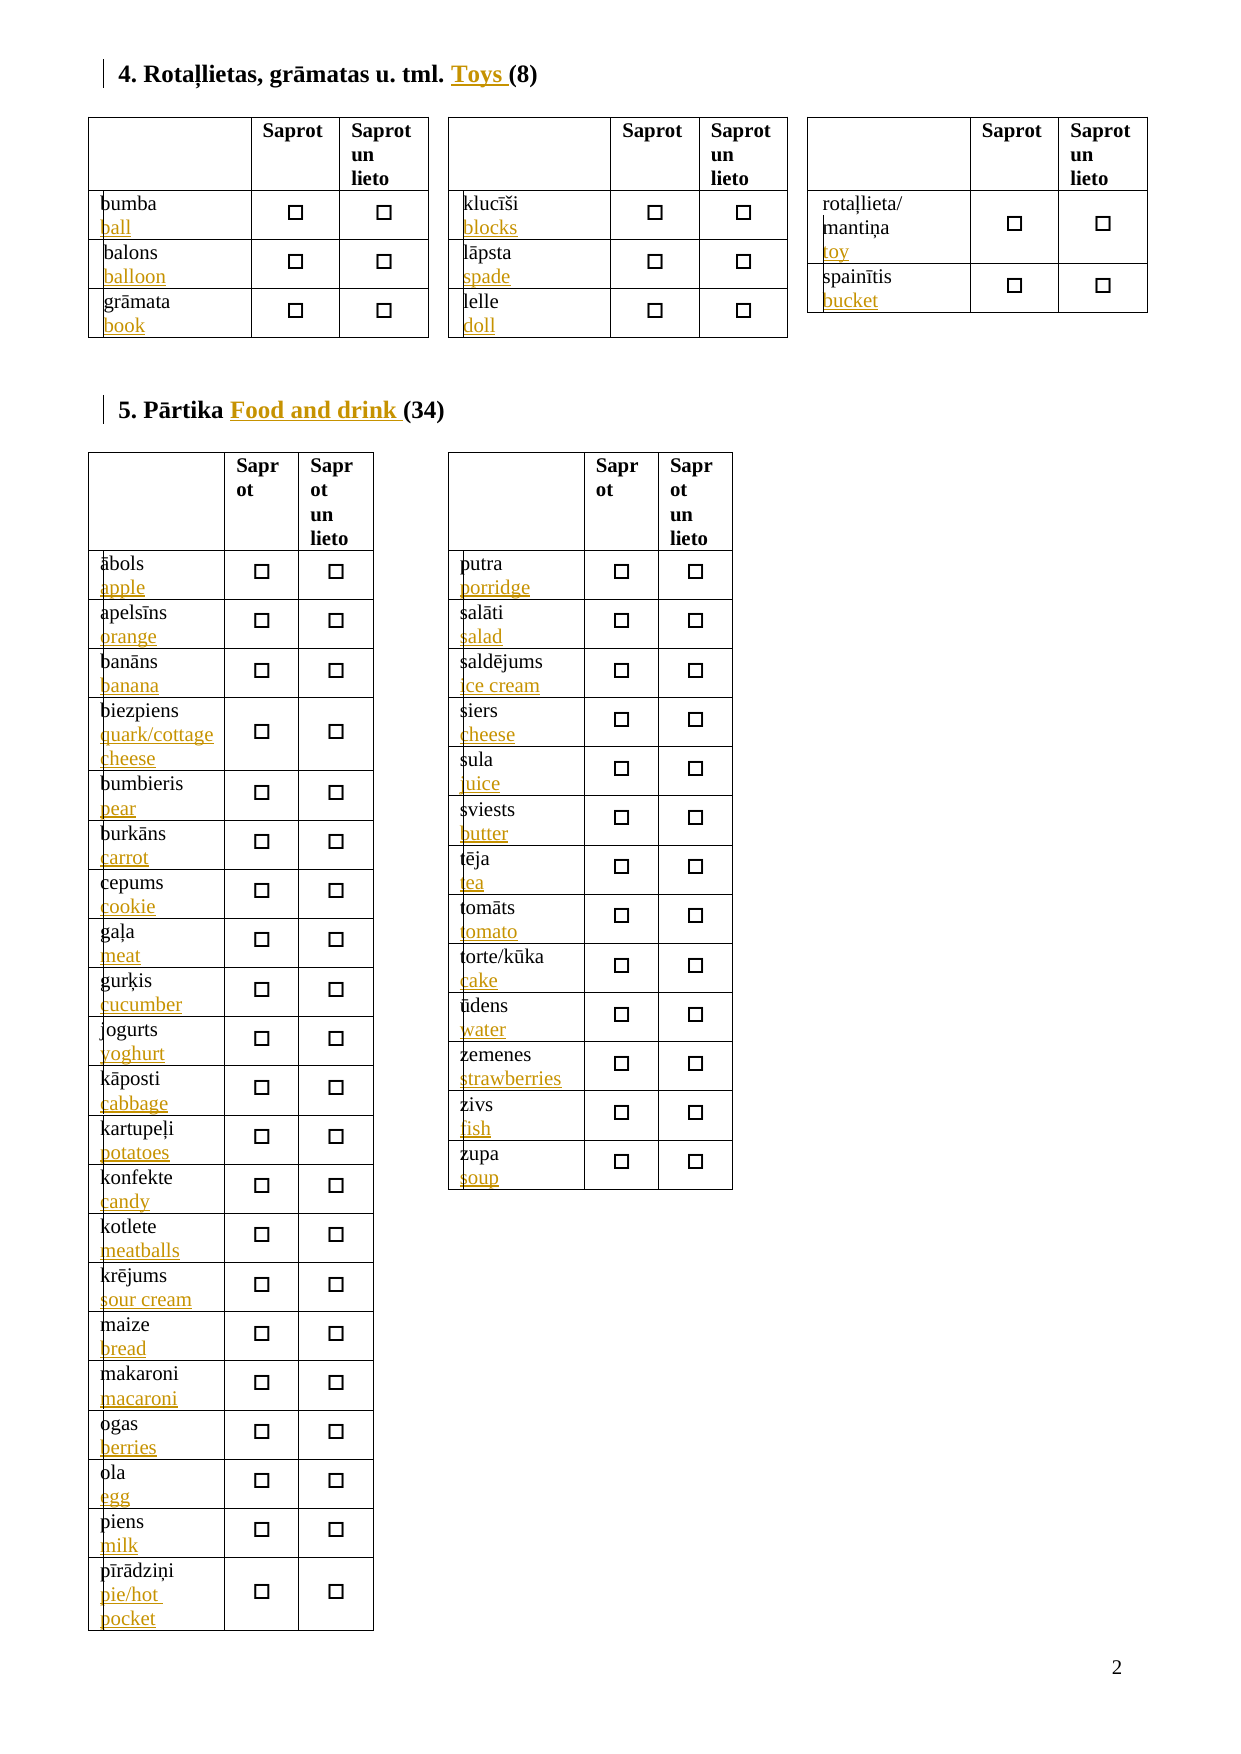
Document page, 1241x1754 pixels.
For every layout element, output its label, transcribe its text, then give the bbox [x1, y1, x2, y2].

table_cell kotlete [89, 1214, 103, 1262]
table_cell [225, 1017, 298, 1065]
table_cell kotlete [104, 1214, 224, 1262]
table_cell grāmata [104, 289, 251, 337]
table_cell [225, 1116, 298, 1164]
table_cell [299, 649, 373, 697]
table_cell sula [464, 747, 584, 795]
table_cell [611, 289, 699, 337]
table_cell [585, 1141, 658, 1189]
table_cell konfekte [89, 1165, 103, 1213]
table_cell [225, 1312, 298, 1360]
table_cell [340, 191, 428, 239]
table_cell [585, 600, 658, 648]
table_cell jogurts [104, 1017, 224, 1065]
table_cell makaroni [104, 1361, 224, 1409]
table_header [89, 453, 224, 549]
table_cell [299, 1214, 373, 1262]
table_cell putra [464, 551, 584, 599]
table_cell [299, 1460, 373, 1508]
table_cell [299, 1361, 373, 1409]
table_cell konfekte [104, 1165, 224, 1213]
table_cell [225, 870, 298, 918]
table_cell cepums [89, 870, 103, 918]
table_cell ola [104, 1460, 224, 1508]
table_cell kartupeļi [104, 1116, 224, 1164]
table_cell bumba [104, 191, 251, 239]
table_cell siers [464, 698, 584, 746]
table_cell klucīši [464, 191, 610, 239]
table_header [449, 453, 584, 549]
table_cell biezpiens [89, 698, 103, 770]
table_cell [299, 870, 373, 918]
table_cell [585, 895, 658, 943]
table_cell tomāts [464, 895, 584, 943]
table_cell [225, 649, 298, 697]
table_header Saprot [611, 118, 699, 190]
table_cell [252, 240, 339, 288]
table_cell maize [89, 1312, 103, 1360]
table_cell [252, 289, 339, 337]
text 5. Pārtika (34) [118, 395, 1122, 423]
table_header [89, 118, 251, 190]
table_cell [659, 895, 732, 943]
table_cell tēja [464, 846, 584, 894]
table_cell [659, 747, 732, 795]
table_cell [225, 1509, 298, 1557]
table_cell kartupeļi [89, 1116, 103, 1164]
table_cell banāns [89, 649, 103, 697]
table_cell zupa [449, 1141, 463, 1189]
table_cell [299, 600, 373, 648]
table_cell [225, 1460, 298, 1508]
table_cell spainītis [808, 264, 823, 312]
table_cell sula [449, 747, 463, 795]
table_cell apelsīns [89, 600, 103, 648]
table_cell saldējums [464, 649, 584, 697]
table_cell grāmata [89, 289, 103, 337]
table_cell lāpsta [449, 240, 463, 288]
table_cell [659, 600, 732, 648]
table_header Saprot un lieto [1059, 118, 1147, 190]
table_cell [299, 1509, 373, 1557]
table_cell [225, 551, 298, 599]
table_cell balons [89, 240, 103, 288]
table_cell [225, 968, 298, 1016]
table_cell [585, 993, 658, 1041]
table_cell [700, 289, 787, 337]
table_cell tēja [449, 846, 463, 894]
table_header Saprot un lieto [700, 118, 787, 190]
table_cell apelsīns [104, 600, 224, 648]
table_cell saldējums [449, 649, 463, 697]
table_cell sviests [449, 796, 463, 844]
table_cell zupa [464, 1141, 584, 1189]
table_cell bumbieris [89, 771, 103, 819]
table_cell zivs [464, 1091, 584, 1139]
table_cell [659, 698, 732, 746]
table_cell torte/kūka [449, 944, 463, 992]
table_cell [299, 698, 373, 770]
table_cell [659, 993, 732, 1041]
table_cell sviests [464, 796, 584, 844]
table_cell [225, 821, 298, 869]
table_cell ūdens [464, 993, 584, 1041]
table_cell lelle [464, 289, 610, 337]
table_cell [1059, 264, 1147, 312]
table_cell zivs [449, 1091, 463, 1139]
table_cell [585, 1091, 658, 1139]
table_cell [299, 919, 373, 967]
table_cell [611, 191, 699, 239]
table_cell lāpsta [464, 240, 610, 288]
table_cell salāti [449, 600, 463, 648]
text 4. Rotaļlietas, grāmatas u. tml. (8) [118, 59, 1122, 88]
table_cell [585, 846, 658, 894]
table_cell bumba [89, 191, 103, 239]
table_cell [659, 846, 732, 894]
table_cell [585, 1042, 658, 1090]
table_cell cepums [104, 870, 224, 918]
table_cell [659, 944, 732, 992]
table_cell [585, 747, 658, 795]
table_cell [225, 1165, 298, 1213]
table_cell [299, 1312, 373, 1360]
table_cell [299, 1411, 373, 1459]
table_cell zemenes [464, 1042, 584, 1090]
table_cell gaļa [89, 919, 103, 967]
table_cell [585, 649, 658, 697]
table_cell putra [449, 551, 463, 599]
table_cell [299, 1116, 373, 1164]
table_cell balons [104, 240, 251, 288]
table_header Saprot [225, 453, 298, 549]
table_cell [1059, 191, 1147, 263]
table_cell salāti [464, 600, 584, 648]
table_cell pīrādziņi [104, 1558, 224, 1630]
table_header Saprot [585, 453, 658, 549]
table_cell [225, 1558, 298, 1630]
table_cell [299, 1066, 373, 1114]
table_cell [659, 551, 732, 599]
table_cell lelle [449, 289, 463, 337]
table_cell [299, 968, 373, 1016]
table_cell [700, 240, 787, 288]
table_cell siers [449, 698, 463, 746]
table_cell makaroni [89, 1361, 103, 1409]
table_cell [225, 1066, 298, 1114]
table_cell kāposti [104, 1066, 224, 1114]
table_cell [225, 1214, 298, 1262]
table_header Saprot un lieto [659, 453, 732, 549]
table_cell banāns [104, 649, 224, 697]
table_cell ūdens [449, 993, 463, 1041]
table_header [808, 118, 970, 190]
table_cell [700, 191, 787, 239]
table_cell ola [89, 1460, 103, 1508]
table_cell [299, 1165, 373, 1213]
table_cell gaļa [104, 919, 224, 967]
table_header Saprot [252, 118, 339, 190]
table_cell burkāns [89, 821, 103, 869]
table_cell ogas [104, 1411, 224, 1459]
table_cell zemenes [449, 1042, 463, 1090]
table_cell [225, 1263, 298, 1311]
table_cell tomāts [449, 895, 463, 943]
table_cell ābols [104, 551, 224, 599]
table_cell [659, 1141, 732, 1189]
table_cell [585, 944, 658, 992]
table_cell [659, 1042, 732, 1090]
table_cell krējums [104, 1263, 224, 1311]
table_cell biezpiens [104, 698, 224, 770]
table_cell ogas [89, 1411, 103, 1459]
table_cell jogurts [89, 1017, 103, 1065]
table_header Saprot un lieto [299, 453, 373, 549]
table_cell gurķis [104, 968, 224, 1016]
table_cell ābols [89, 551, 103, 599]
table_cell [252, 191, 339, 239]
table_cell [225, 1361, 298, 1409]
table_cell burkāns [104, 821, 224, 869]
table_cell [340, 289, 428, 337]
table_cell [299, 1263, 373, 1311]
table_cell kāposti [89, 1066, 103, 1114]
table_cell [611, 240, 699, 288]
table_cell torte/kūka [464, 944, 584, 992]
table_cell gurķis [89, 968, 103, 1016]
table_cell [585, 698, 658, 746]
table_cell [340, 240, 428, 288]
table_cell [225, 600, 298, 648]
table_cell krējums [89, 1263, 103, 1311]
table_cell rotaļlieta/ mantiņa [808, 191, 970, 263]
table_cell [225, 698, 298, 770]
table_cell [971, 264, 1058, 312]
table_cell [659, 796, 732, 844]
table_cell spainītis [824, 264, 970, 312]
table_header [449, 118, 610, 190]
table_cell [585, 551, 658, 599]
table_header Saprot [971, 118, 1058, 190]
table_cell klucīši [449, 191, 463, 239]
table_cell [299, 1017, 373, 1065]
table_cell [299, 821, 373, 869]
table_cell bumbieris [104, 771, 224, 819]
table_cell [299, 771, 373, 819]
table_cell [225, 1411, 298, 1459]
table_cell [299, 1558, 373, 1630]
table_cell [225, 771, 298, 819]
table_cell [225, 919, 298, 967]
table_cell [659, 1091, 732, 1139]
table_cell [659, 649, 732, 697]
table_cell [585, 796, 658, 844]
table_cell [299, 551, 373, 599]
table_cell pīrādziņi [89, 1558, 103, 1630]
table_cell piens [89, 1509, 103, 1557]
table_cell maize [104, 1312, 224, 1360]
table_cell [971, 191, 1058, 263]
table_header Saprot un lieto [340, 118, 428, 190]
table_cell piens [104, 1509, 224, 1557]
